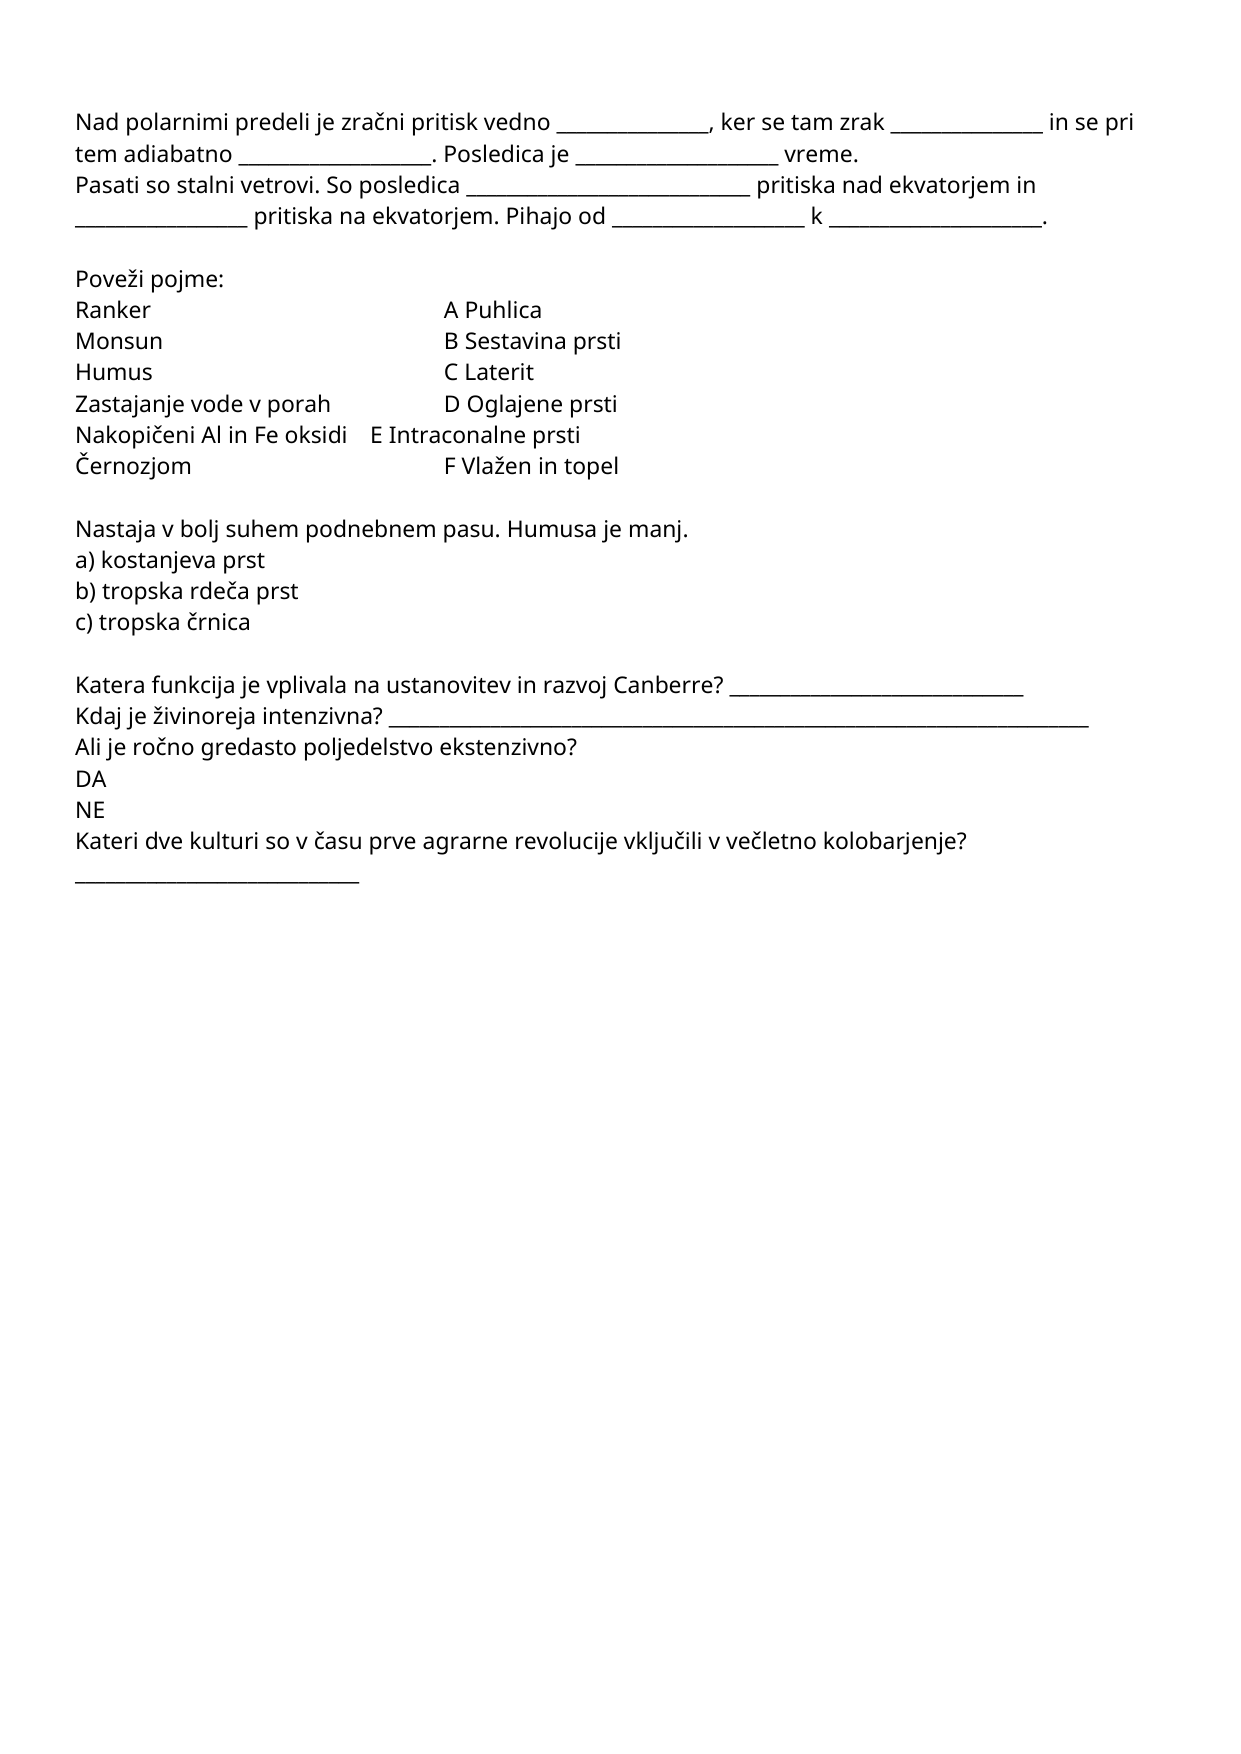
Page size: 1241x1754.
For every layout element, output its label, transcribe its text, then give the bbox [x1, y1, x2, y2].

text Pasati so stalni vetrovi. So posledica ____________________________ pritiska nad ekvatorjem in _________________ pritiska na ekvatorjem. Pihajo od ___________________ k _____________________. [75, 169, 1165, 231]
text Kdaj je živinoreja intenzivna? _____________________________________________________________________ [75, 700, 1165, 731]
text NE [75, 794, 1165, 825]
text Nakopičeni Al in Fe oksidi E Intraconalne prsti [75, 419, 1165, 450]
text Kateri dve kulturi so v času prve agrarne revolucije vključili v večletno kolobarjenje? ____________________________ [75, 825, 1165, 887]
text Nastaja v bolj suhem podnebnem pasu. Humusa je manj. [75, 512, 1165, 544]
text Nad polarnimi predeli je zračni pritisk vedno _______________, ker se tam zrak _______________ in se pri tem adiabatno ___________________. Posledica je ____________________ vreme. [75, 106, 1165, 169]
text Ali je ročno gredasto poljedelstvo ekstenzivno? [75, 731, 1165, 762]
text c) tropska črnica [75, 606, 1165, 637]
text Ranker A Puhlica [75, 294, 1165, 325]
text Humus C Laterit [75, 356, 1165, 387]
text a) kostanjeva prst [75, 544, 1165, 575]
text Monsun B Sestavina prsti [75, 325, 1165, 356]
text DA [75, 762, 1165, 794]
text b) tropska rdeča prst [75, 575, 1165, 606]
text Zastajanje vode v porah D Oglajene prsti [75, 387, 1165, 419]
text Katera funkcija je vplivala na ustanovitev in razvoj Canberre? _____________________________ [75, 669, 1165, 700]
text Černozjom F Vlažen in topel [75, 450, 1165, 481]
text Poveži pojme: [75, 262, 1165, 294]
